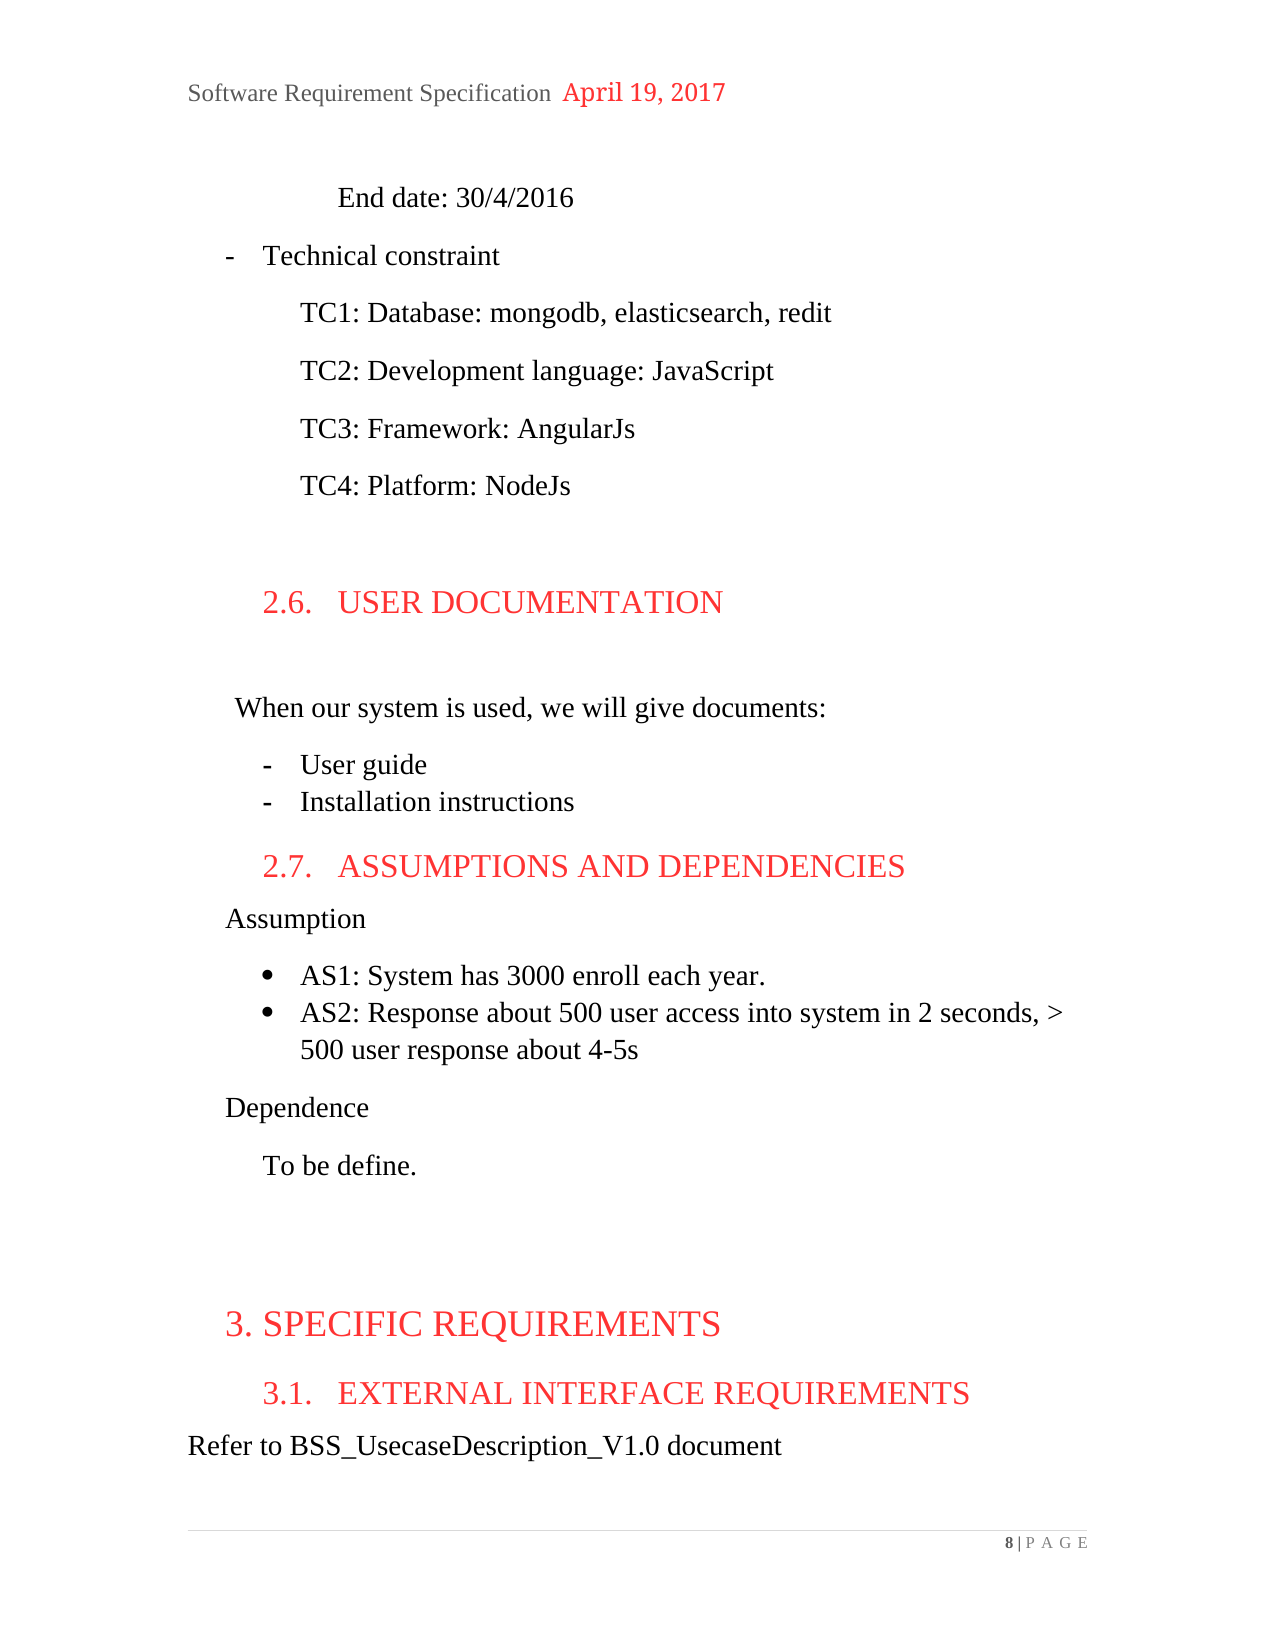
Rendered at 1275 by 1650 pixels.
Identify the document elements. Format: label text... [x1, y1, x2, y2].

subtitle User documentation [262, 583, 1087, 621]
list Technical constraint [225, 238, 1087, 271]
text End date: 30/4/2016 [262, 180, 1087, 213]
text TC4: Platform: NodeJs [300, 468, 1087, 502]
text TC2: Development language: JavaScript [300, 353, 1087, 387]
list AS2: Response about 500 user access into system in 2 seconds, > 500 user response about 4-5s [262, 996, 1087, 1066]
text Refer to BSS_UsecaseDescription_V1.0 document [187, 1428, 1087, 1462]
text Assumption [225, 901, 1087, 934]
subtitle Specific requirements [225, 1301, 1087, 1344]
text TC3: Framework: AngularJs [300, 411, 1087, 444]
list AS1: System has 3000 enroll each year. [262, 958, 1087, 992]
list Installation instructions [262, 784, 1087, 818]
subtitle External interface requirements [262, 1373, 1087, 1412]
text Dependence [225, 1090, 1087, 1124]
subtitle Assumptions and dependencies [262, 846, 1087, 884]
text When our system is used, we will give documents: [234, 690, 1087, 723]
text TC1: Database: mongodb, elasticsearch, redit [225, 295, 1087, 329]
text To be define. [187, 1148, 1087, 1181]
list User guide [262, 747, 1087, 781]
